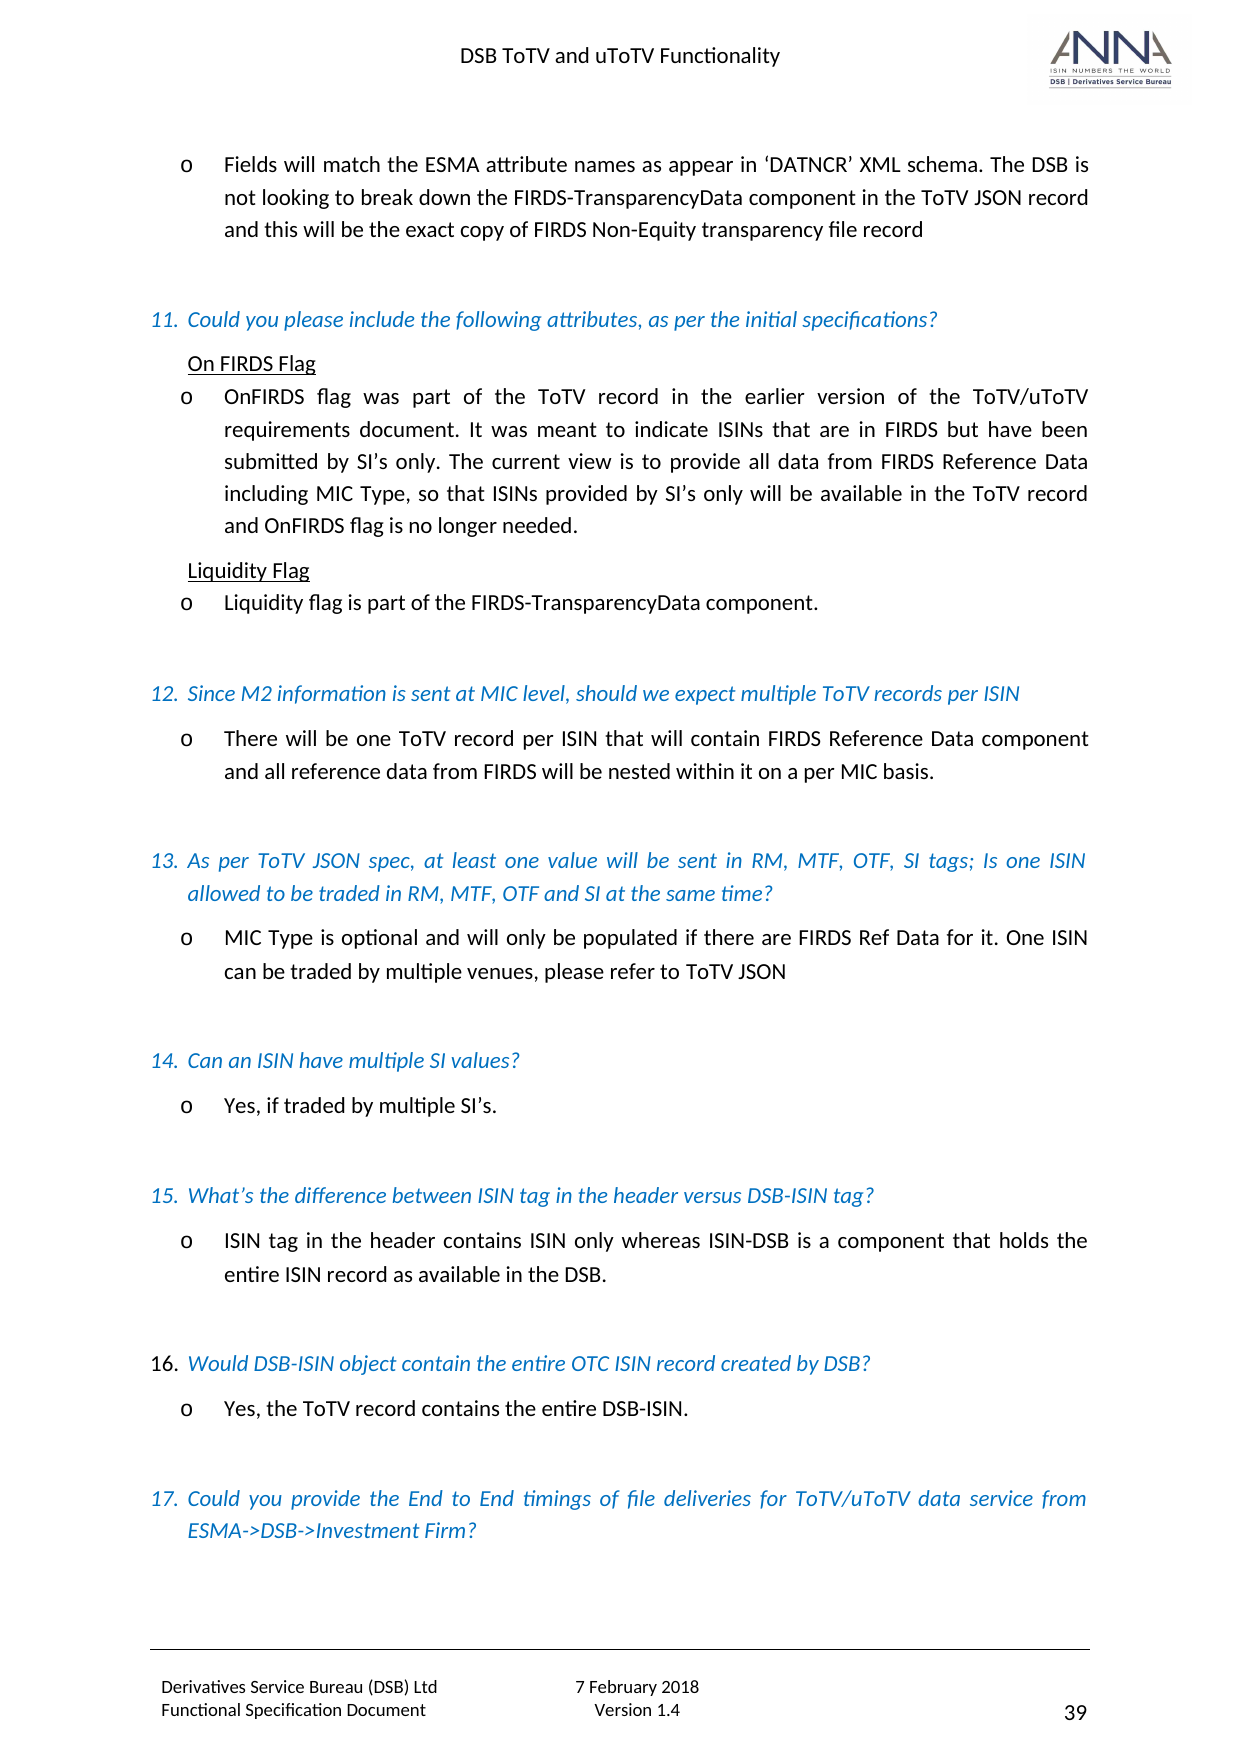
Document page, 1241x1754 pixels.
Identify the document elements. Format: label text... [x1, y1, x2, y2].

list There will be one ToTV record per ISIN that will contain FIRDS Reference Data component and all reference data from FIRDS will be nested within it on a per MIC basis. [179, 724, 1090, 785]
text Liquidity Flag [187, 556, 1090, 584]
list As per ToTV JSON spec, at least one value will be sent in RM, MTF, OTF, SI tags; Is one ISIN allowed to be traded in RM, MTF, OTF and SI at the same time? [150, 847, 1090, 907]
list Since M2 information is sent at MIC level, should we expect multiple ToTV records per ISIN [150, 679, 1090, 707]
list ISIN tag in the header contains ISIN only whereas ISIN-DSB is a component that holds the entire ISIN record as available in the DSB. [179, 1226, 1090, 1288]
list Yes, if traded by multiple SI’s. [179, 1091, 1090, 1120]
list Liquidity flag is part of the FIRDS-TransparencyData component. [179, 588, 1090, 618]
list Could you provide the End to End timings of file deliveries for ToTV/uToTV data service from ESMA->DSB->Investment Firm? [150, 1484, 1090, 1545]
list Fields will match the ESMA attribute names as appear in ‘DATNCR’ XML schema. The DSB is not looking to break down the FIRDS-TransparencyData component in the ToTV JSON record and this will be the exact copy of FIRDS Non-Equity transparency file record [179, 150, 1090, 243]
picture [1027, 14, 1193, 105]
list Would DSB-ISIN object contain the entire OTC ISIN record created by DSB? [150, 1349, 1090, 1377]
list Yes, the ToTV record contains the entire DSB-ISIN. [179, 1394, 1090, 1423]
list OnFIRDS flag was part of the ToTV record in the earlier version of the ToTV/uToTV requirements document. It was meant to indicate ISINs that are in FIRDS but have been submitted by SI’s only. The current view is to provide all data from FIRDS Reference Data including MIC Type, so that ISINs provided by SI’s only will be available in the ToTV record and OnFIRDS flag is no longer needed. [179, 382, 1090, 540]
list Could you please include the following attributes, as per the initial specifications? [150, 305, 1090, 333]
list Can an ISIN have multiple SI values? [150, 1046, 1090, 1074]
text On FIRDS Flag [187, 349, 1090, 378]
list What’s the difference between ISIN tag in the header versus DSB-ISIN tag? [150, 1182, 1090, 1210]
list MIC Type is optional and will only be populated if there are FIRDS Ref Data for it. One ISIN can be traded by multiple venues, please refer to ToTV JSON [179, 923, 1090, 985]
